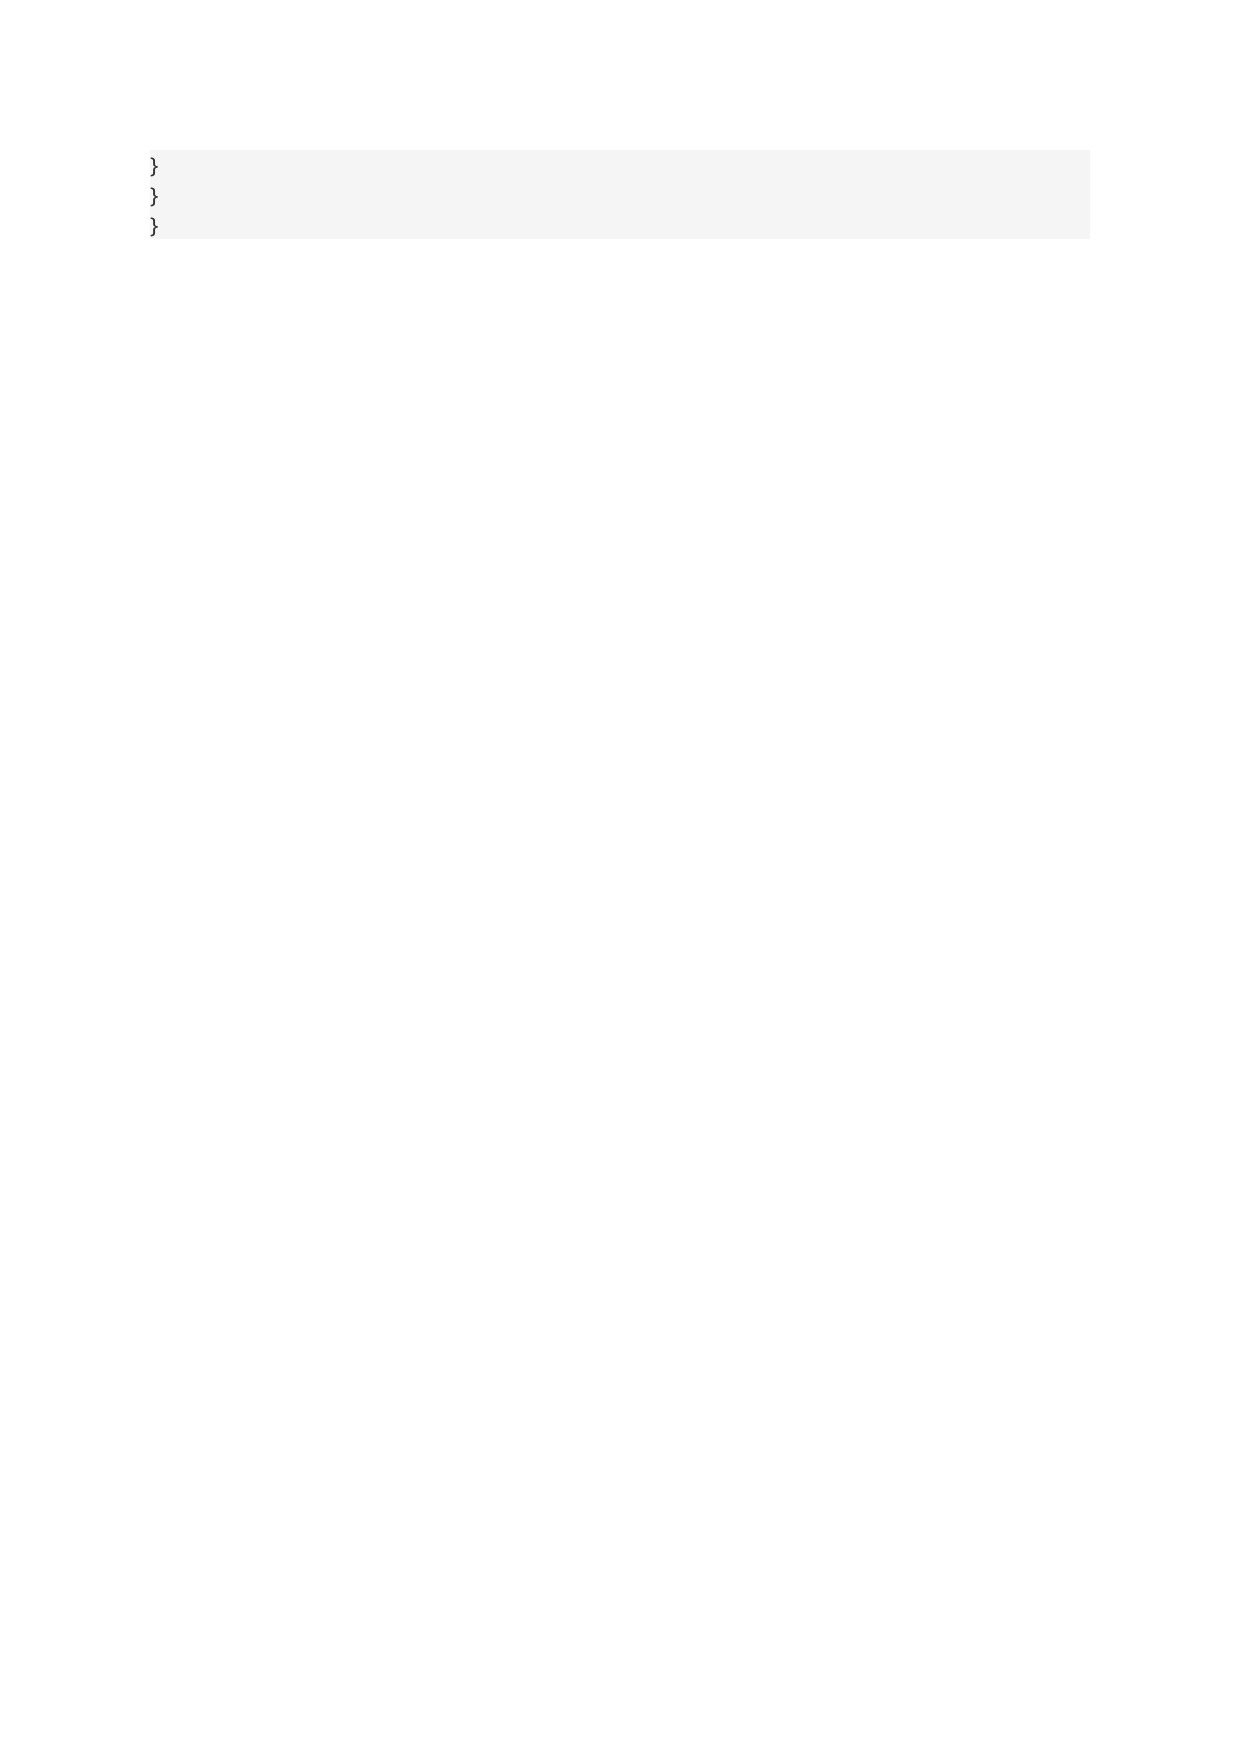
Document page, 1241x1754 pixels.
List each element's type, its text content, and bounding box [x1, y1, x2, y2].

text } [150, 180, 1090, 209]
text } [150, 150, 1090, 180]
text } [150, 209, 1090, 239]
